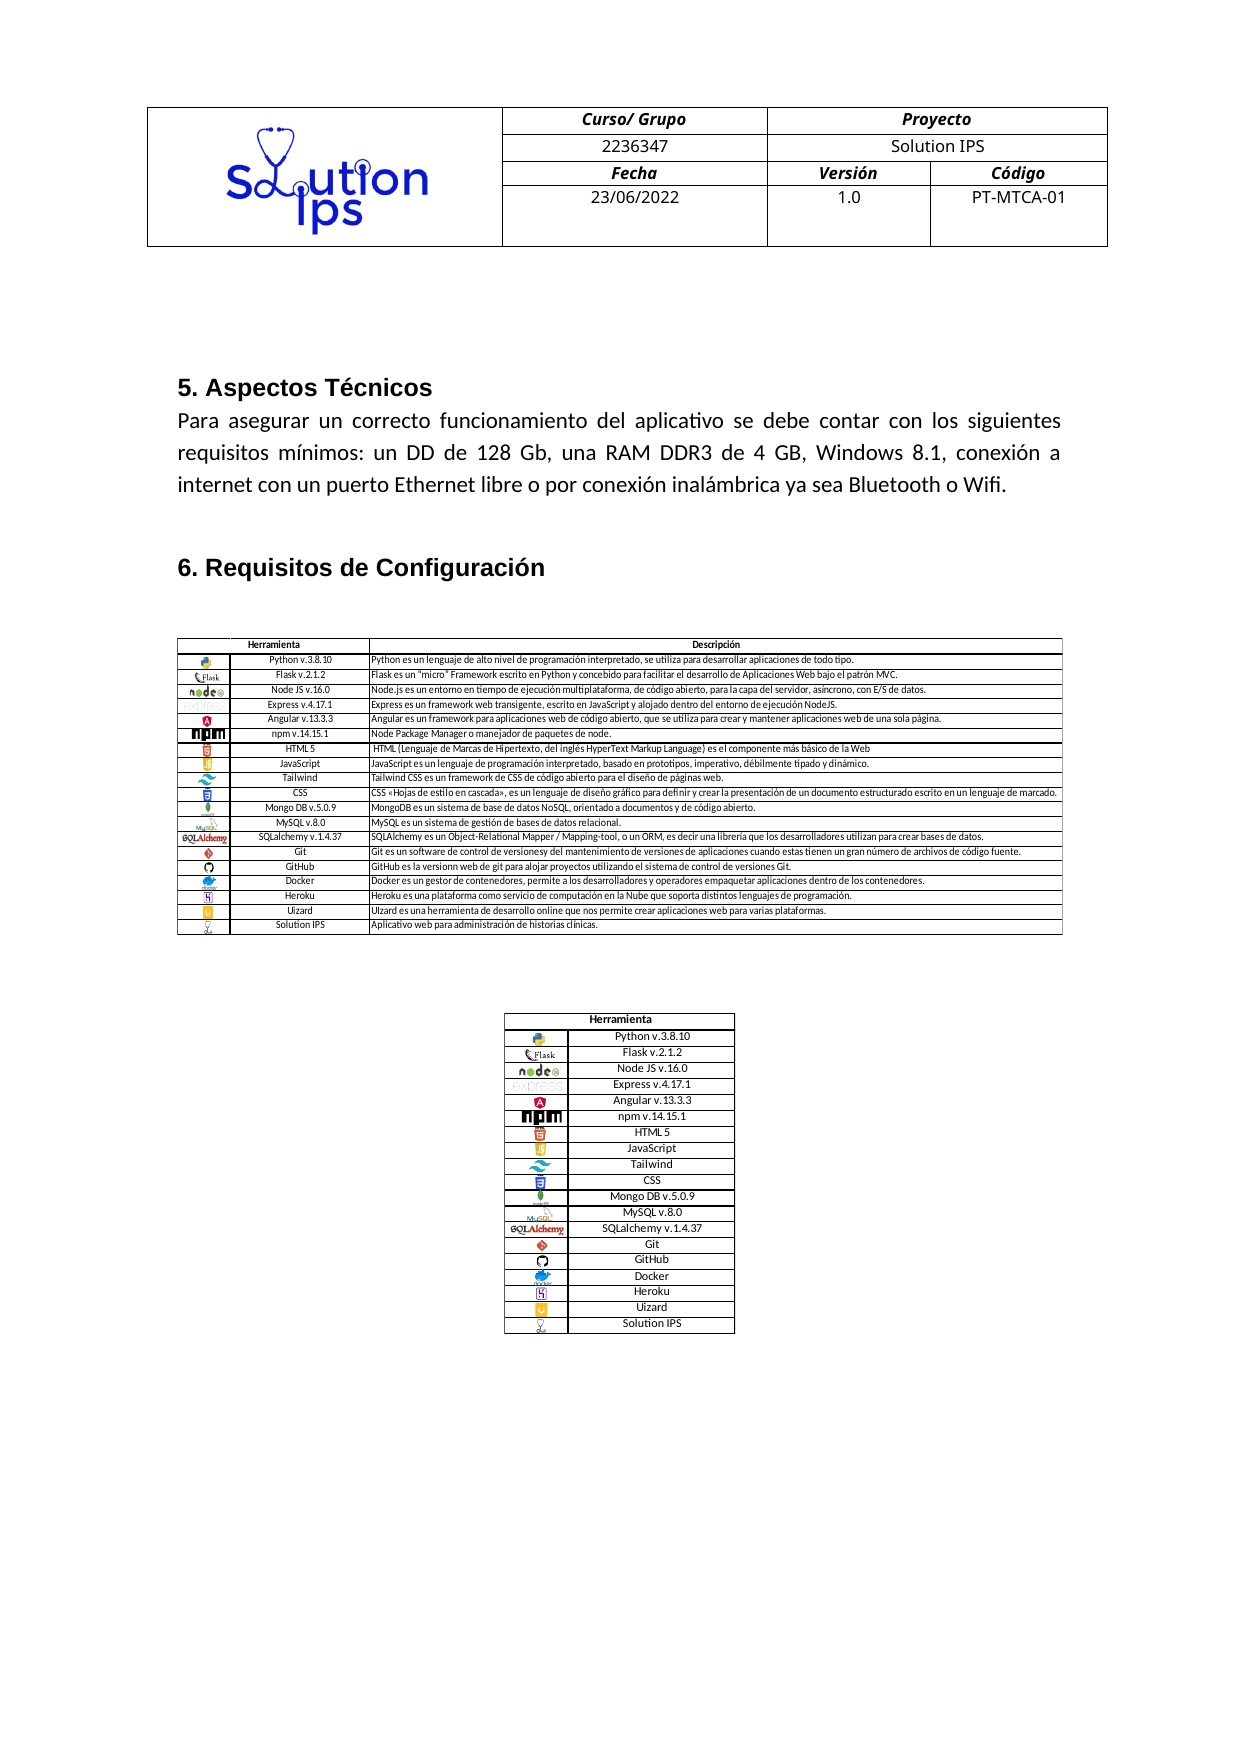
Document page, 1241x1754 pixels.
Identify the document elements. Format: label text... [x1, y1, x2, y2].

picture [204, 107, 446, 247]
text Para asegurar un correcto funcionamiento del aplicativo se debe contar con los siguientes requisitos mínimos: un DD de 128 Gb, una RAM DDR3 de 4 GB, Windows 8.1, conexión a internet con un puerto Ethernet libre o por conexión inalámbrica ya sea Bluetooth o Wifi. [177, 406, 1063, 498]
subtitle 5. Aspectos Técnicos [177, 373, 1063, 402]
subtitle 6. Requisitos de Configuración [177, 553, 1063, 581]
